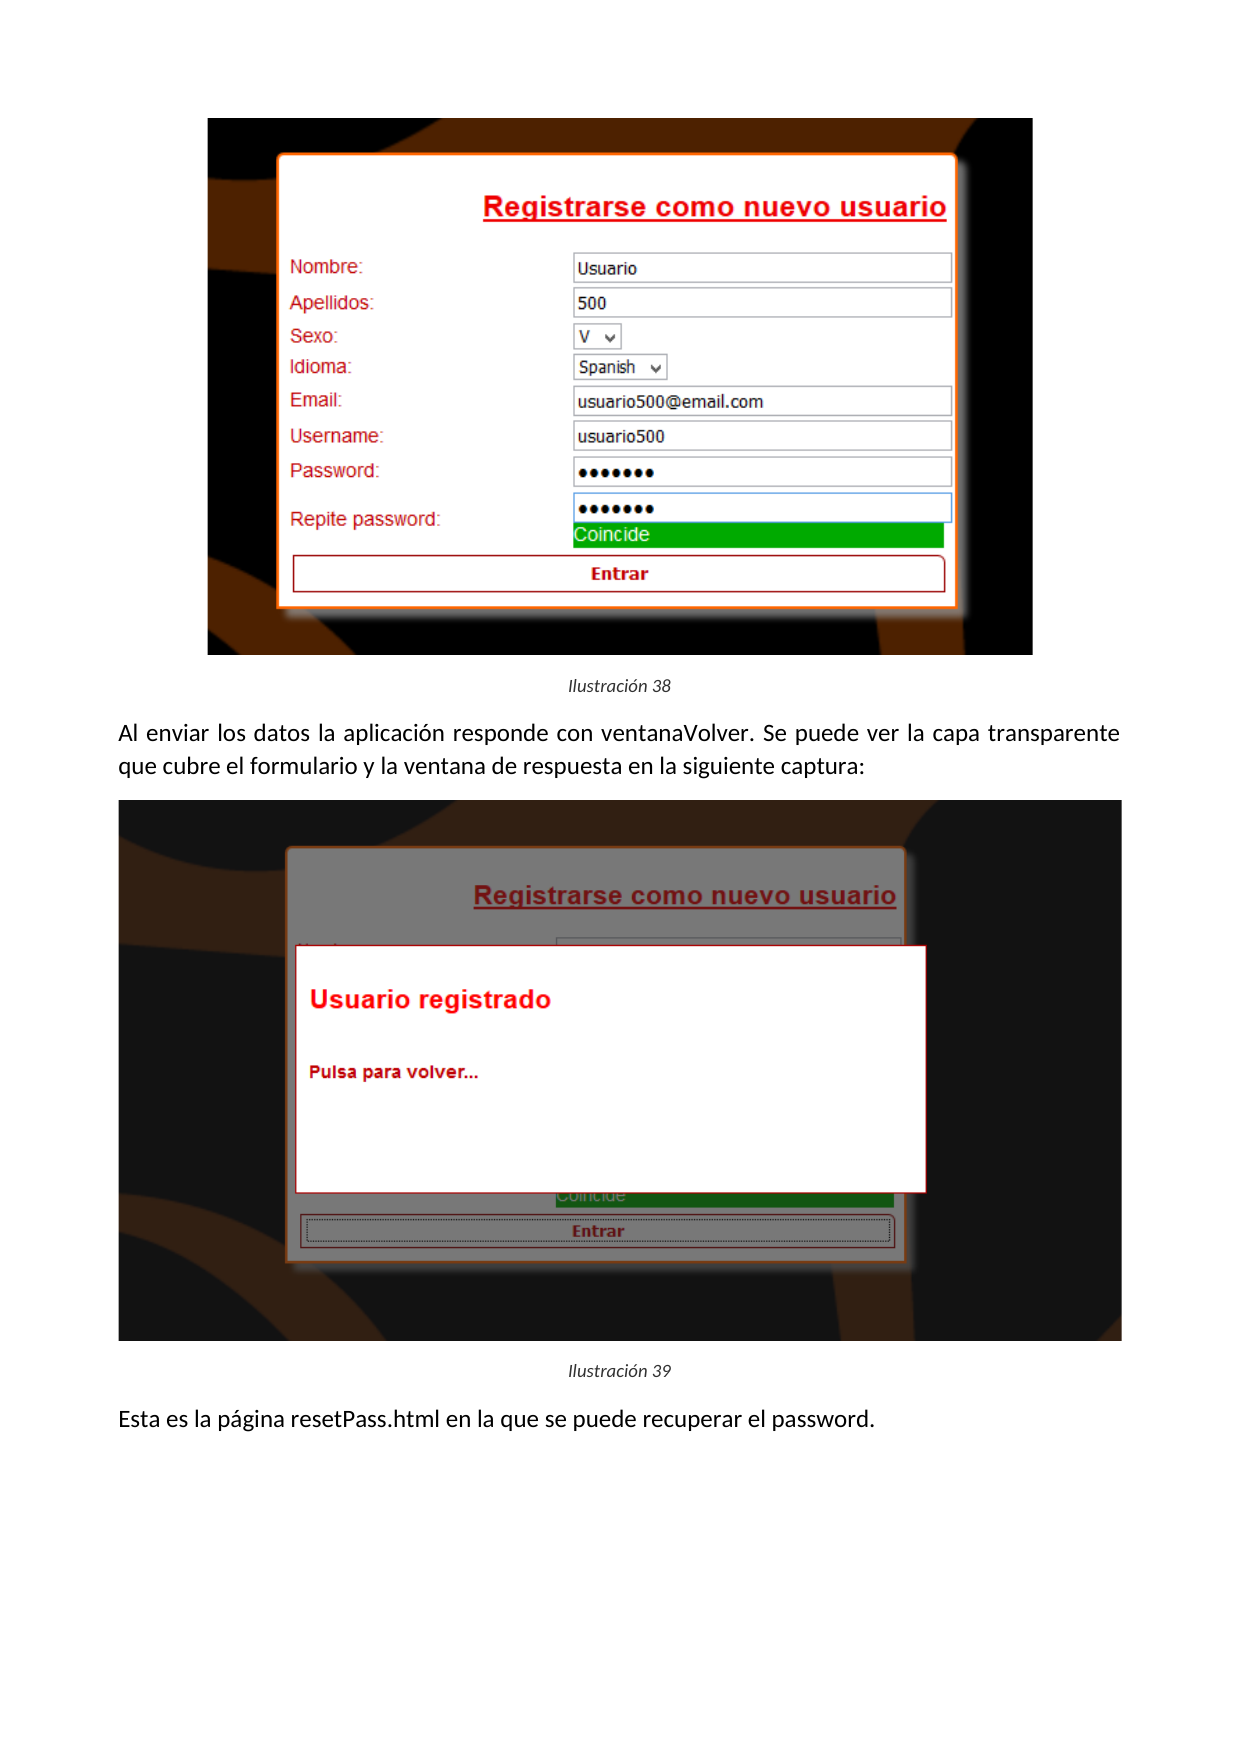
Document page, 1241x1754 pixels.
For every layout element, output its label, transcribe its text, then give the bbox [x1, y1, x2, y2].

text Al enviar los datos la aplicación responde con ventanaVolver. Se puede ver la capa transparente que cubre el formulario y la ventana de respuesta en la siguiente captura: [118, 717, 1122, 781]
picture [207, 118, 1033, 655]
text Ilustración 39 [118, 1360, 1122, 1383]
picture [118, 800, 1122, 1341]
text Esta es la página resetPass.html en la que se puede recuperar el password. [118, 1403, 1122, 1434]
text Ilustración 38 [118, 674, 1122, 697]
